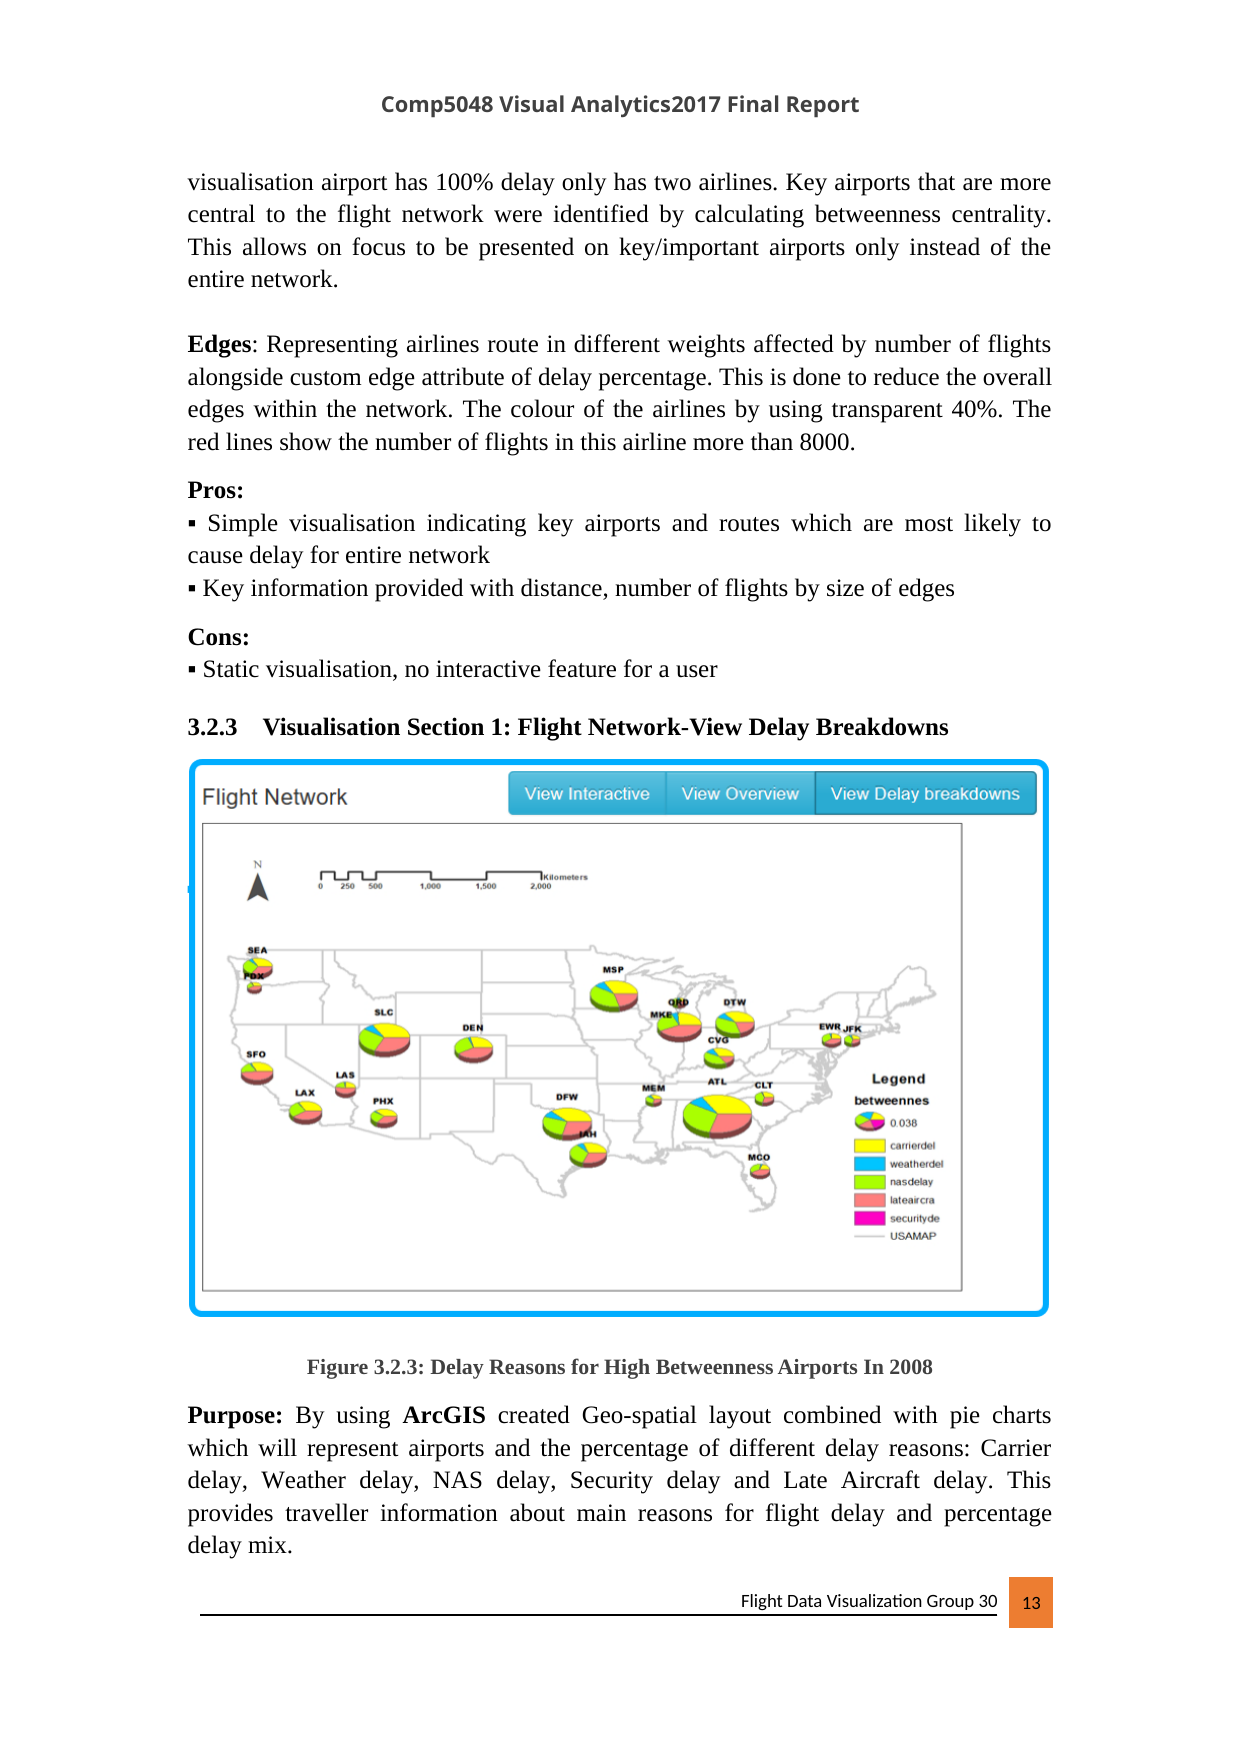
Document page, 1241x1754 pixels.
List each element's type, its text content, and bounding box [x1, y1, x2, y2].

picture [1038, 758, 1053, 1318]
text Pros: [187, 473, 1053, 506]
text Edges: Representing airlines route in different weights affected by number of flights alongside custom edge attribute of delay percentage. This is done to reduce the overall edges within the network. The colour of the airlines by using transparent 40%. The red lines show the number of flights in this airline more than 8000. [187, 327, 1053, 457]
text ▪ Key information provided with distance, number of flights by size of edges [187, 571, 1053, 603]
picture [187, 758, 201, 885]
text ▪ Static visualisation, no interactive feature for a user [187, 652, 1053, 685]
text Purpose: By using ArcGIS created Geo-spatial layout combined with pie charts which will represent airports and the percentage of different delay reasons: Carrier delay, Weather delay, NAS delay, Security delay and Late Aircraft delay. This provides traveller information about main reasons for flight delay and percentage delay mix. [187, 1399, 1053, 1561]
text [187, 165, 1053, 295]
text Figure 3.2.3: Delay Reasons for High Betweenness Airports In 2008 [187, 1350, 1053, 1382]
picture [196, 766, 1042, 1310]
subtitle Visualisation Section 1: Flight Network-View Delay Breakdowns [187, 710, 1053, 742]
picture [187, 893, 199, 1318]
text Cons: [187, 620, 1053, 652]
text ▪ Simple visualisation indicating key airports and routes which are most likely to cause delay for entire network [187, 506, 1053, 571]
